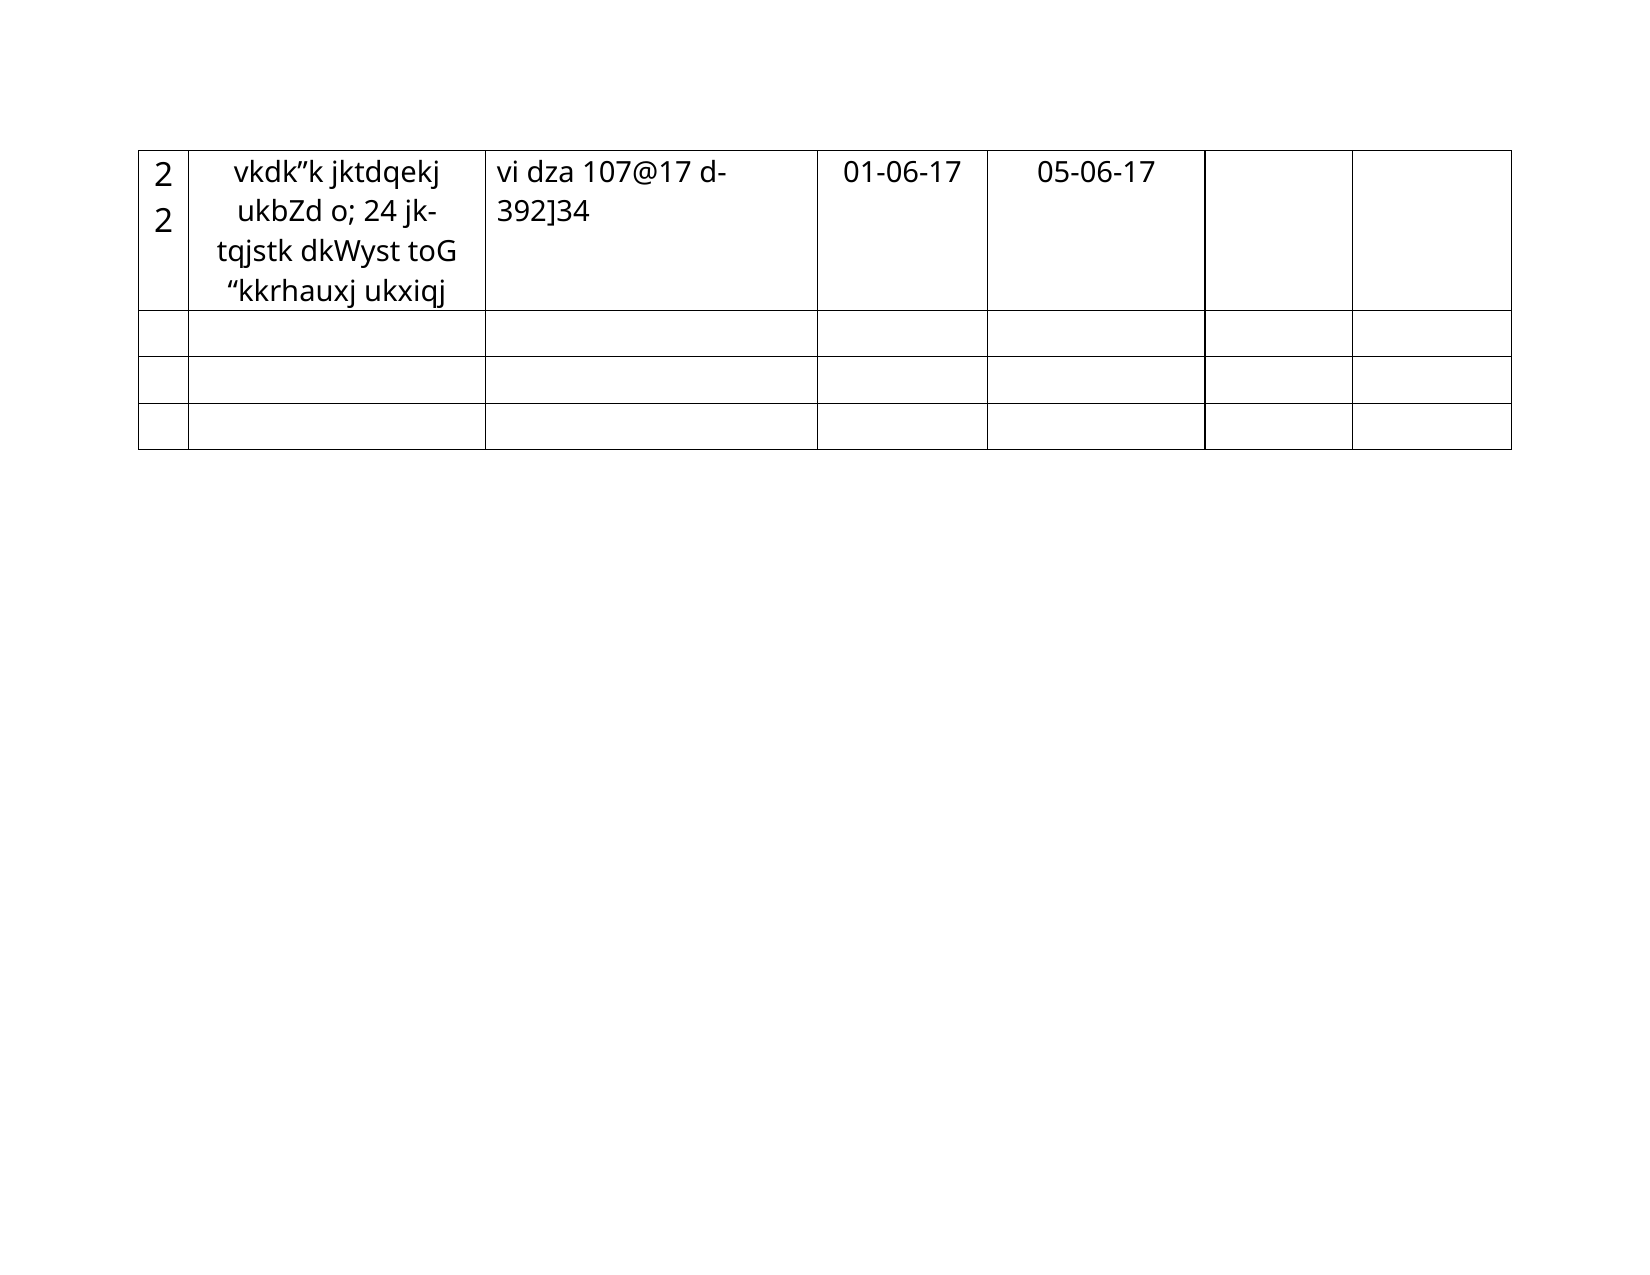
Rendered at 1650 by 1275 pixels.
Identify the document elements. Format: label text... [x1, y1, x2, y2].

table_cell [1353, 404, 1511, 449]
table_cell [139, 311, 188, 356]
table_cell [818, 357, 987, 403]
table_cell [1353, 357, 1511, 403]
table_cell [189, 357, 485, 403]
table_cell [988, 357, 1204, 403]
table_cell [486, 357, 817, 403]
table_cell vi dza 107@17 d- 392]34 [486, 151, 817, 310]
table_cell [1206, 151, 1352, 310]
table_cell [1353, 151, 1511, 310]
table_cell 01-06-17 [818, 151, 987, 310]
table_cell [1206, 311, 1352, 356]
table_cell [189, 311, 485, 356]
table_cell [486, 404, 817, 449]
table_cell 22 [139, 151, 188, 310]
table_cell [1206, 404, 1352, 449]
table_cell [988, 404, 1204, 449]
table_cell 05-06-17 [988, 151, 1204, 310]
table_cell [988, 311, 1204, 356]
table_cell [1353, 311, 1511, 356]
table_cell vkdk”k jktdqekj ukbZd o; 24 jk- tqjstk dkWyst toG “kkrhauxj ukxiqj [189, 151, 485, 310]
table_cell [139, 357, 188, 403]
table_cell [486, 311, 817, 356]
table_cell [818, 404, 987, 449]
table_cell [1206, 357, 1352, 403]
table_cell [189, 404, 485, 449]
table_cell [818, 311, 987, 356]
table_cell [139, 404, 188, 449]
